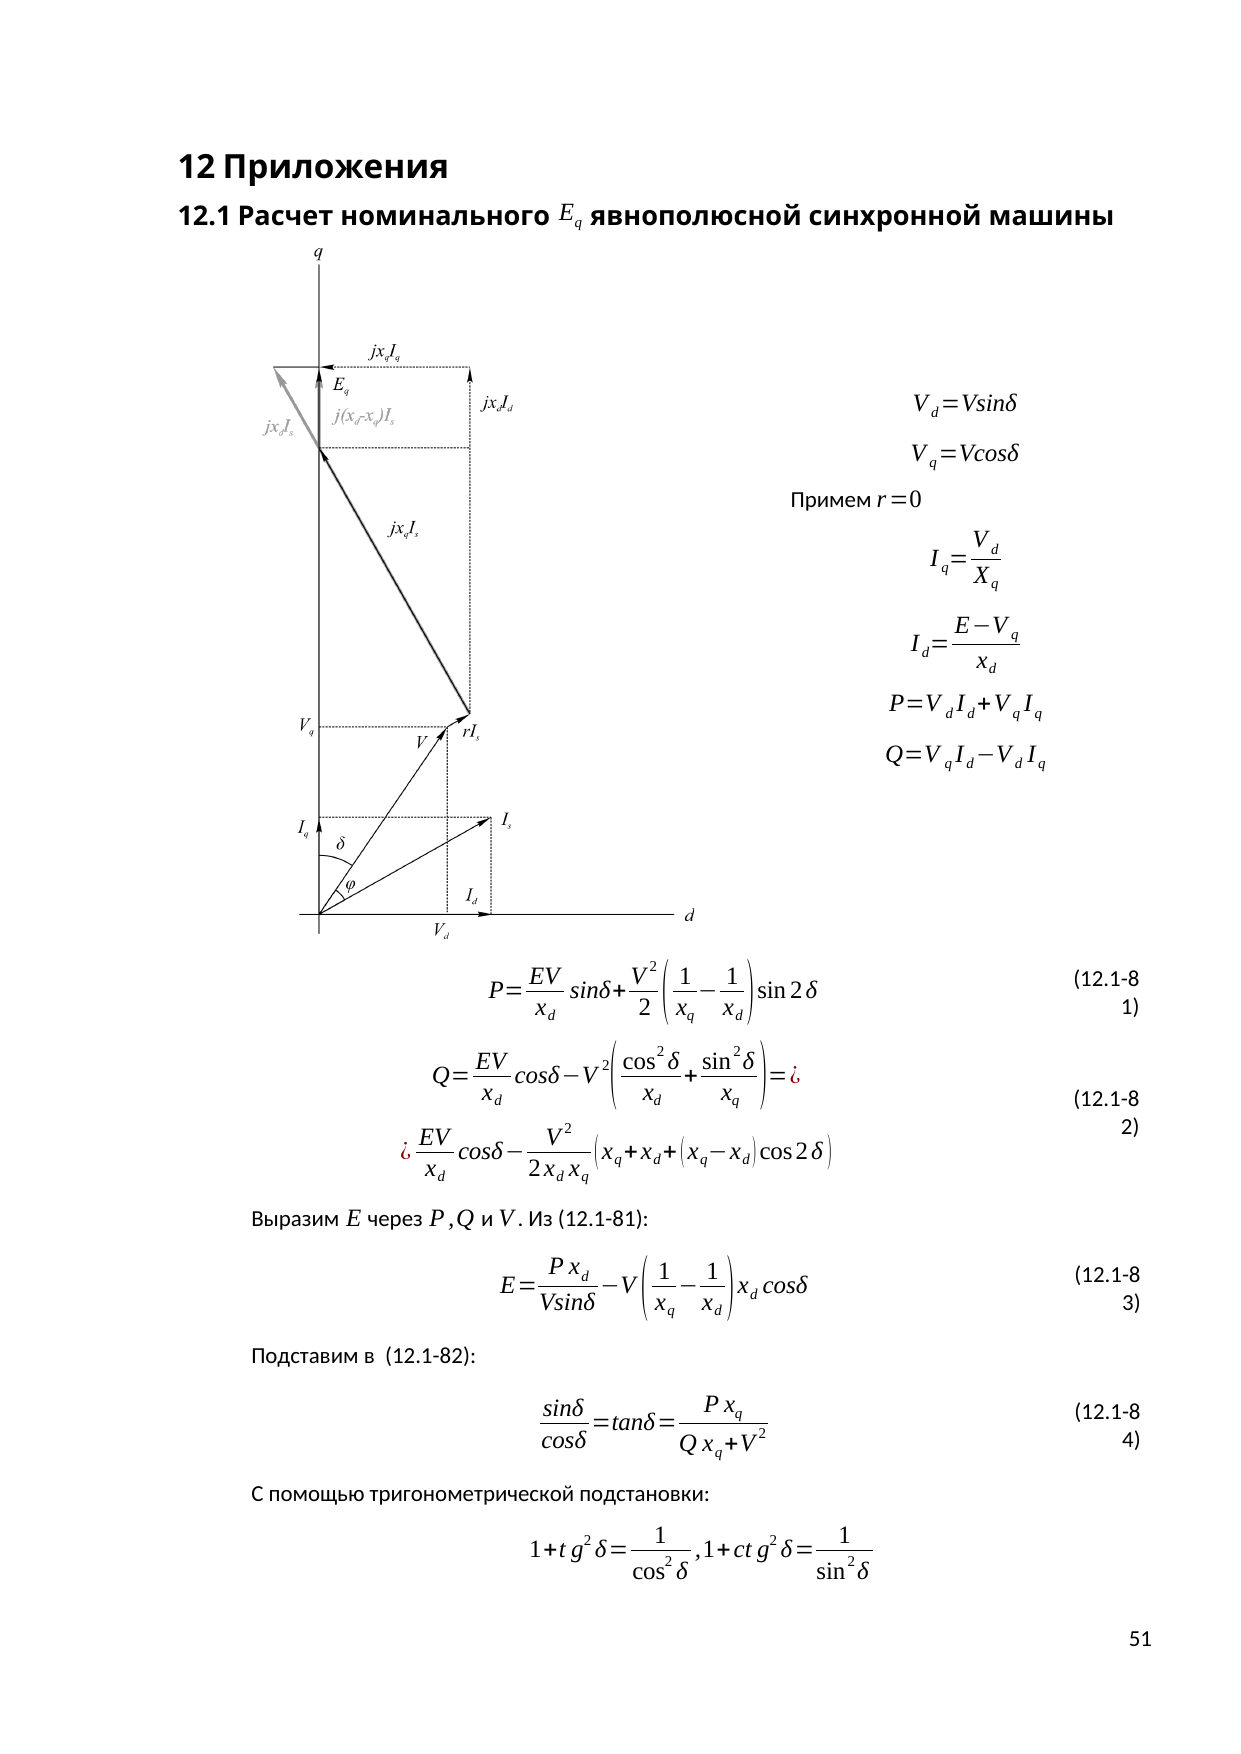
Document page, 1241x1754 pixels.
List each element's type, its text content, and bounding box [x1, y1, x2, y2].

text С помощью тригонометрической подстановки: [177, 1479, 1152, 1507]
table_header Примем [705, 236, 1152, 951]
table_header [177, 1247, 1056, 1329]
subtitle Расчет номинального явнополюсной синхронной машины [177, 196, 1152, 233]
table_cell [177, 951, 1055, 1033]
picture [262, 248, 695, 939]
table_header [177, 1384, 1056, 1466]
table_cell [177, 1034, 1055, 1191]
table_header [177, 236, 705, 951]
subtitle Приложения [177, 143, 1152, 188]
